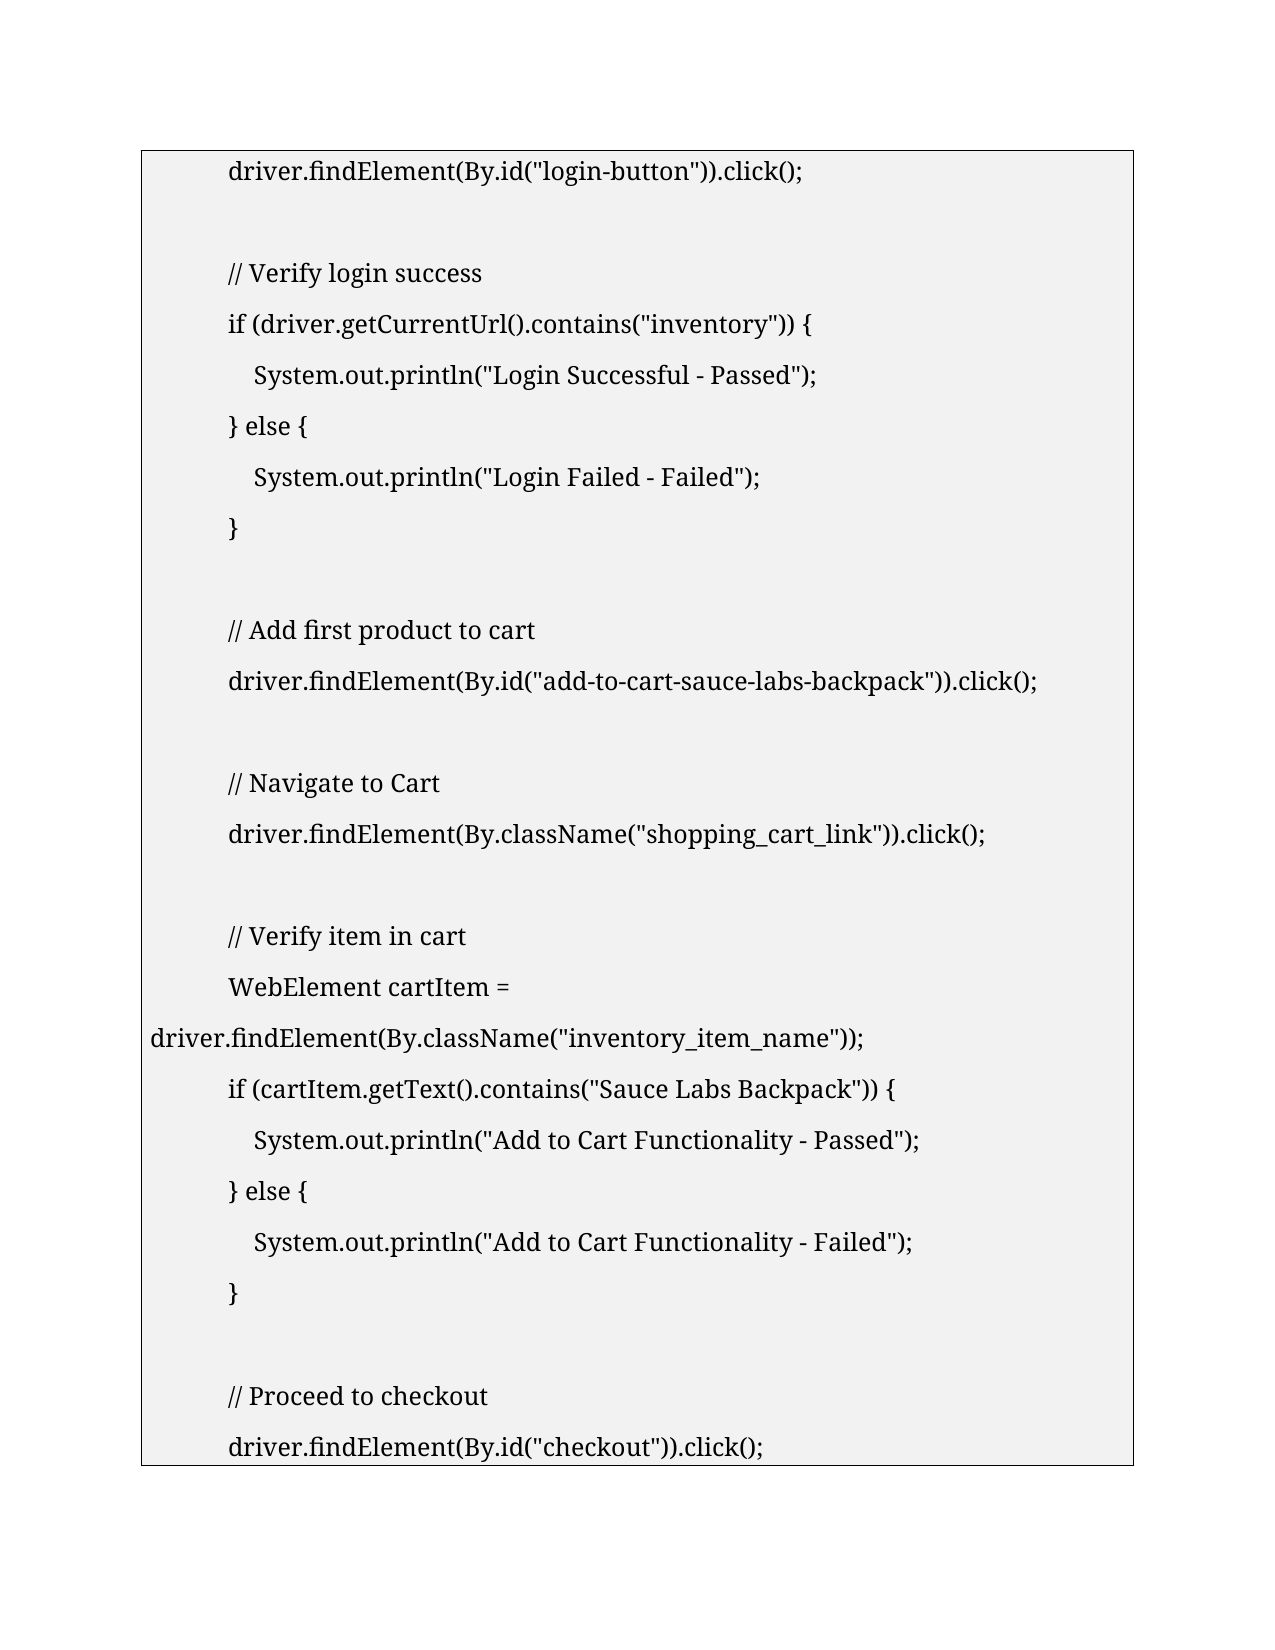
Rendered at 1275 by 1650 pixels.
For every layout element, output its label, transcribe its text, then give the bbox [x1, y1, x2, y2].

text // Verify item in cart [142, 916, 1133, 953]
text } [142, 507, 1133, 544]
text driver.findElement(By.className("shopping_cart_link")).click(); [142, 813, 1133, 851]
text System.out.println("Add to Cart Functionality - Passed"); [142, 1120, 1133, 1157]
text } else { [142, 1171, 1133, 1208]
text driver.findElement(By.id("add-to-cart-sauce-labs-backpack")).click(); [142, 660, 1133, 698]
text System.out.println("Login Failed - Failed"); [142, 456, 1133, 493]
text if (driver.getCurrentUrl().contains("inventory")) { [142, 303, 1133, 340]
text System.out.println("Login Successful - Passed"); [142, 354, 1133, 391]
text if (cartItem.getText().contains("Sauce Labs Backpack")) { [142, 1069, 1133, 1106]
text } else { [142, 405, 1133, 442]
text driver.findElement(By.id("login-button")).click(); [142, 151, 1133, 187]
text driver.findElement(By.id("checkout")).click(); [142, 1426, 1133, 1465]
text } [142, 1273, 1133, 1310]
text System.out.println("Add to Cart Functionality - Failed"); [142, 1222, 1133, 1259]
text // Navigate to Cart [142, 762, 1133, 800]
text WebElement cartItem = driver.findElement(By.className("inventory_item_name")); [142, 967, 1133, 1055]
text // Proceed to checkout [142, 1375, 1133, 1412]
text // Verify login success [142, 252, 1133, 289]
text // Add first product to cart [142, 609, 1133, 647]
